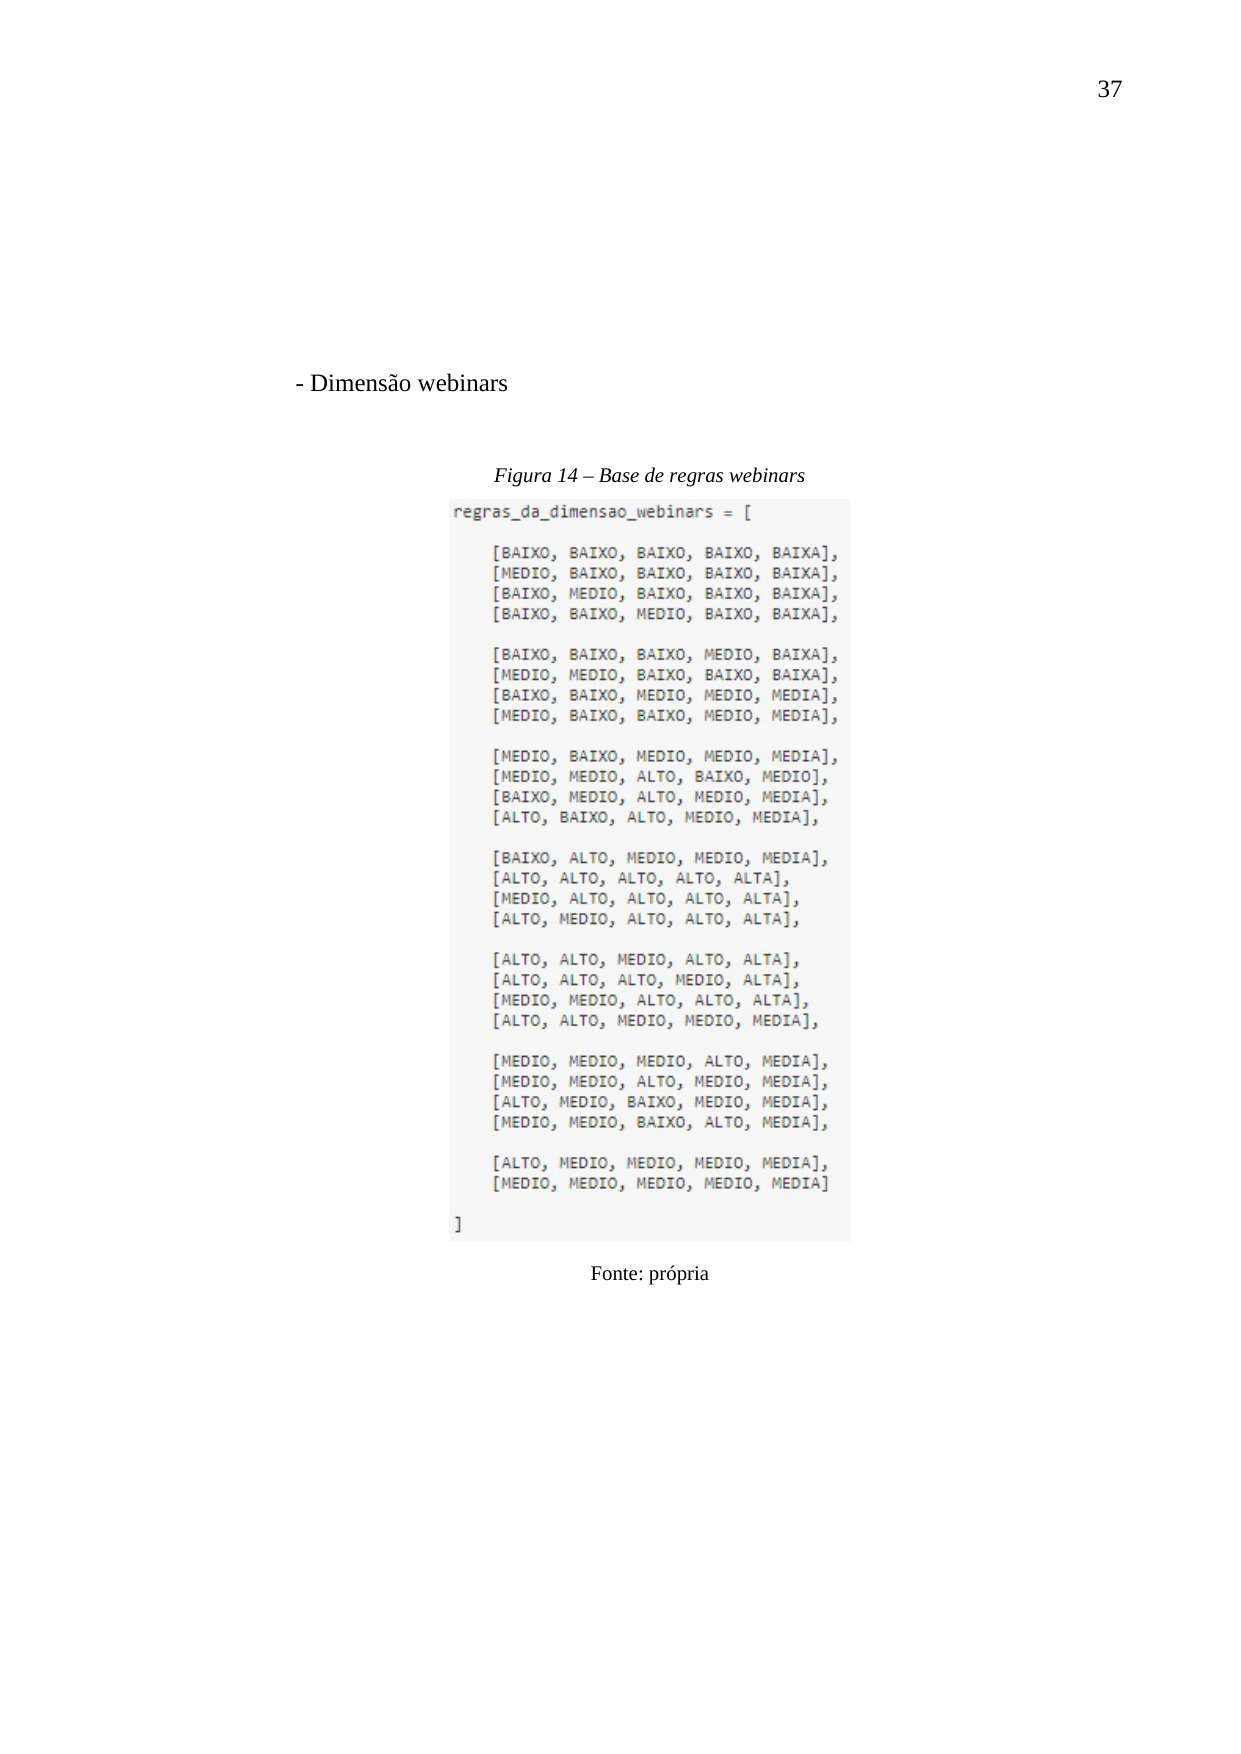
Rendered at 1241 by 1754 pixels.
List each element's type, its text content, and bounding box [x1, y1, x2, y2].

picture [448, 499, 851, 1242]
text Fonte: própria [177, 1261, 1122, 1285]
text Figura 14 – Base de regras webinars [177, 463, 1122, 487]
text - Dimensão webinars [177, 368, 1122, 397]
